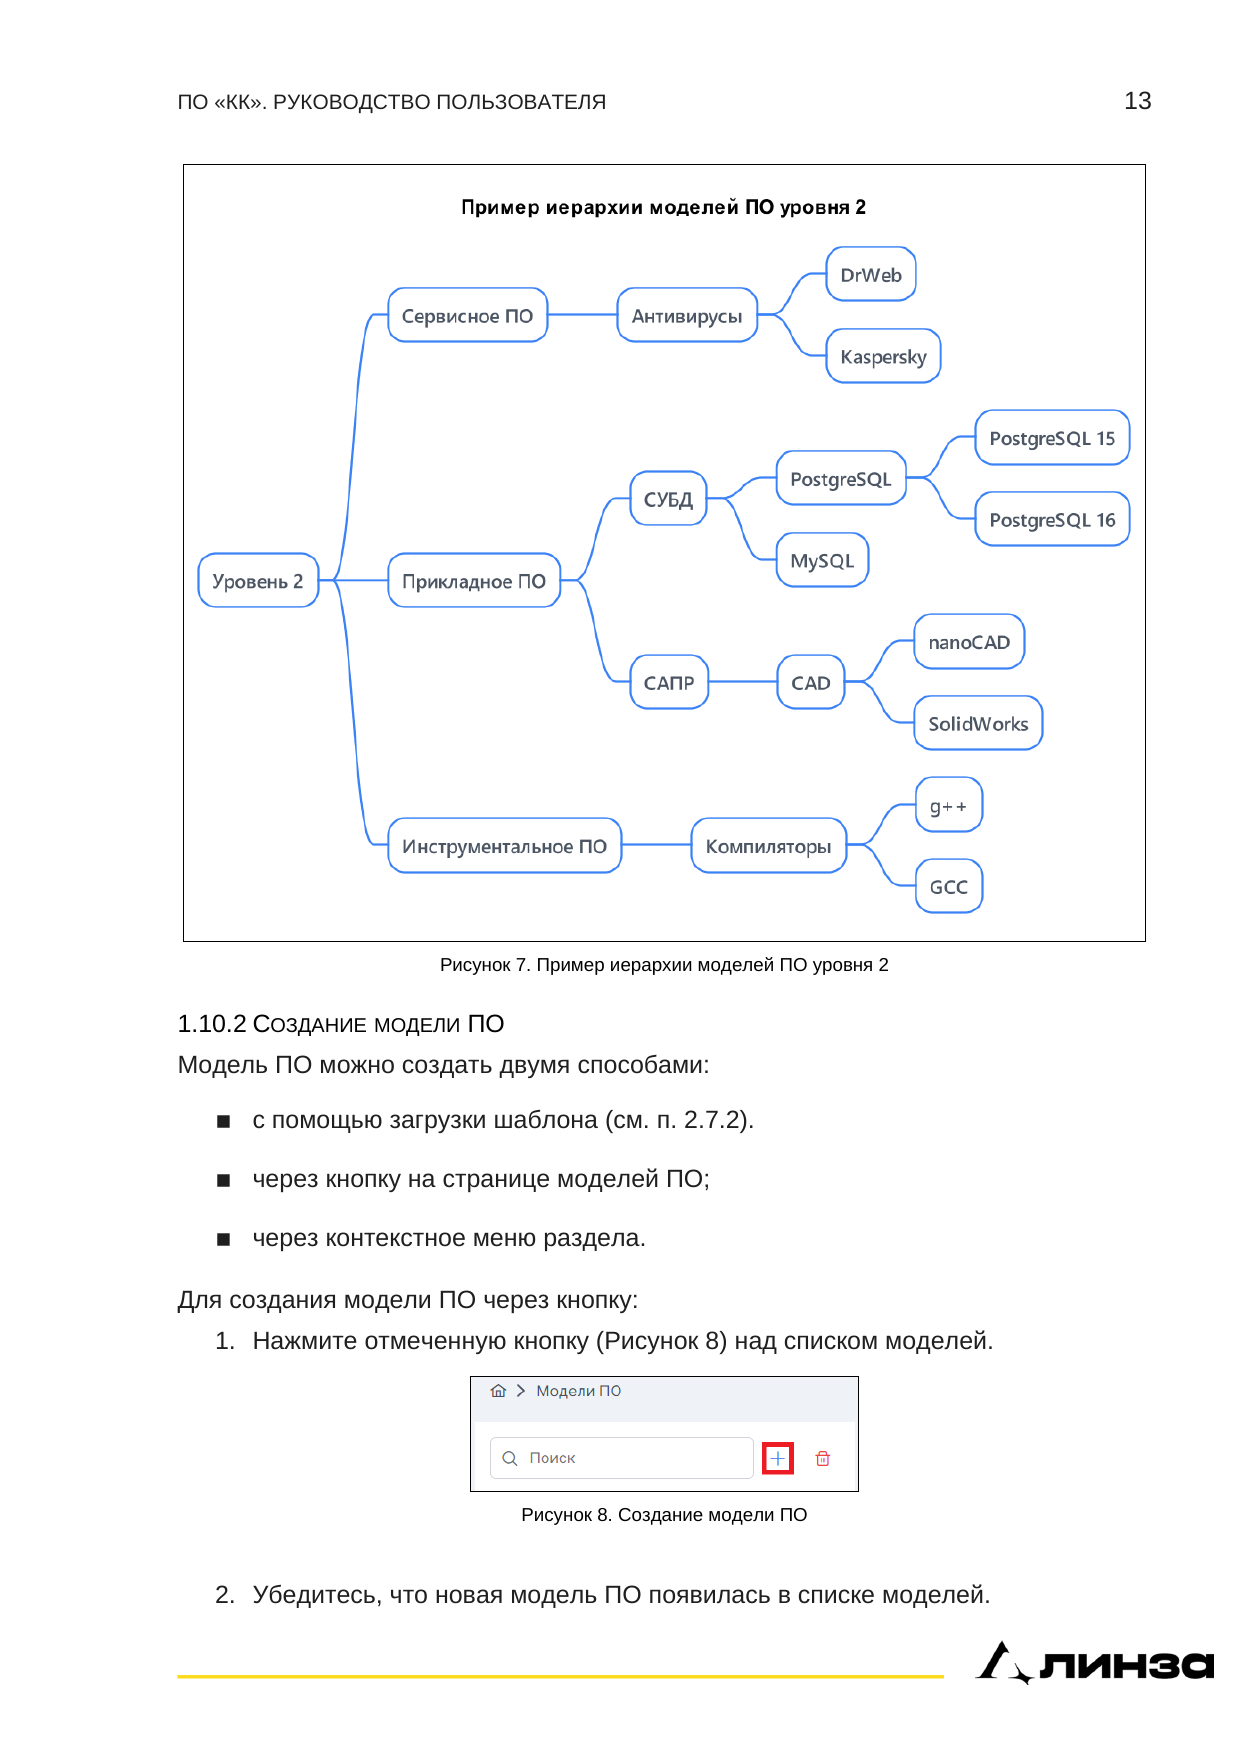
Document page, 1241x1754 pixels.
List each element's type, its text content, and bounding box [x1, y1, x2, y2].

list через контекстное меню раздела. [215, 1209, 1152, 1261]
text Модель ПО можно создать двумя способами: [177, 1050, 1152, 1079]
picture [471, 1377, 858, 1491]
text Рисунок 7. Пример иерархии моделей ПО уровня 2 [177, 954, 1152, 976]
subtitle Создание модели ПО [177, 1009, 1152, 1038]
list Нажмите отмеченную кнопку (Рисунок 8) над списком моделей. [215, 1326, 1152, 1355]
picture [177, 1640, 1214, 1685]
picture [184, 165, 1145, 941]
text Для создания модели ПО через кнопку: [177, 1285, 1152, 1314]
text Рисунок 8. Создание модели ПО [177, 1504, 1152, 1526]
list Убедитесь, что новая модель ПО появилась в списке моделей. [215, 1579, 1152, 1608]
list через кнопку на странице моделей ПО; [215, 1151, 1152, 1202]
list с помощью загрузки шаблона (см. п. 2.7.2). [215, 1092, 1152, 1143]
